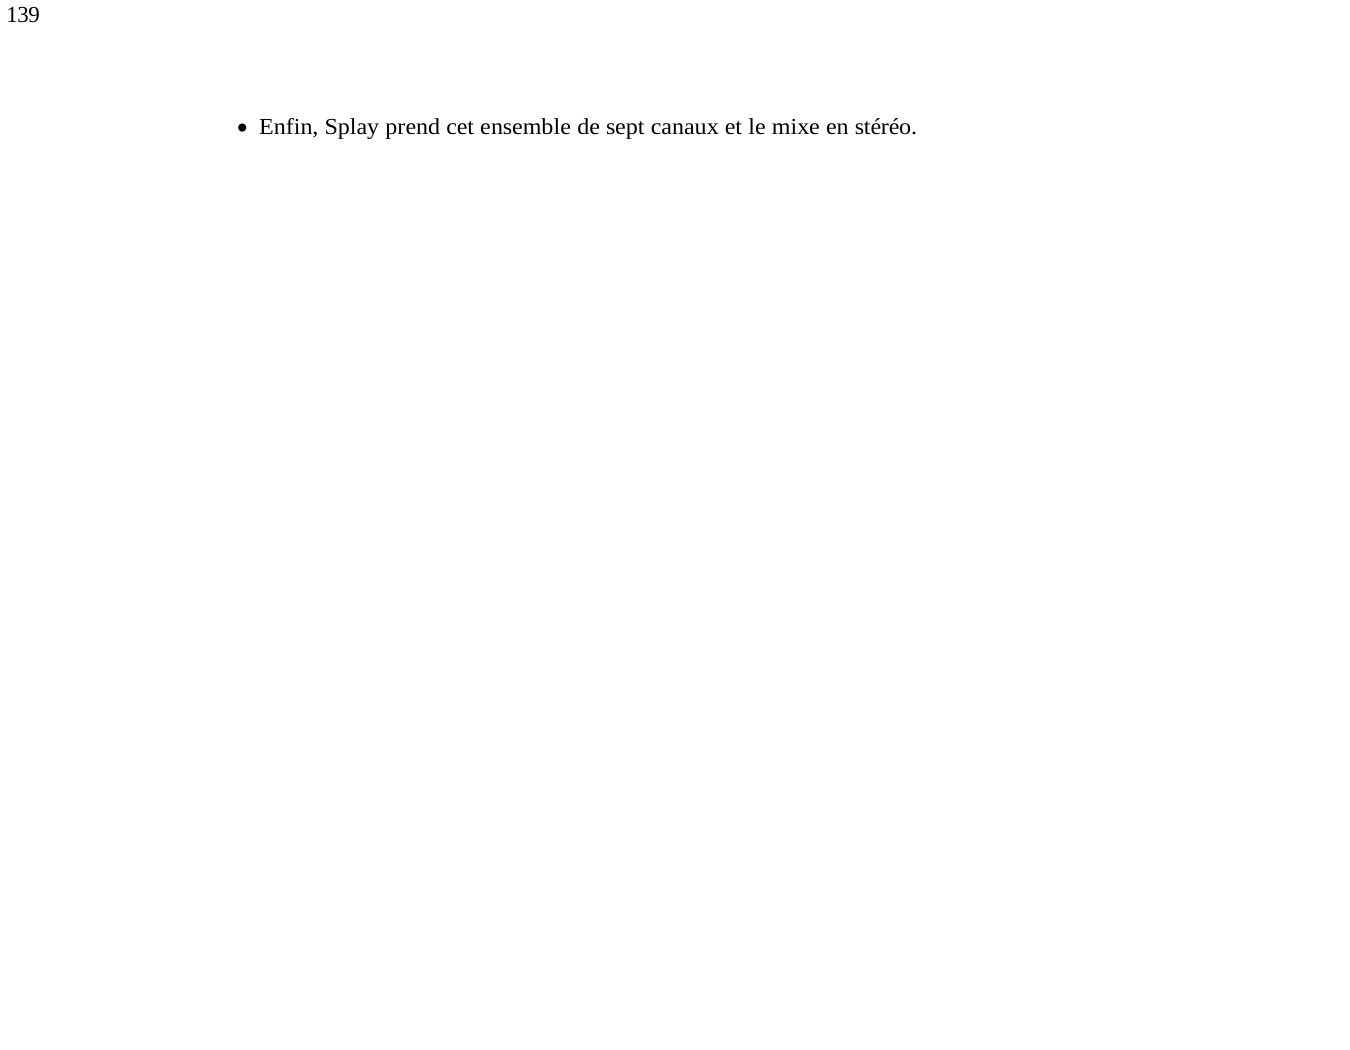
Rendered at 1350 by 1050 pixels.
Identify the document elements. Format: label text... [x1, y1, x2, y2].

list Enfin, Splay prend cet ensemble de sept canaux et le mixe en stéréo. [236, 112, 1202, 141]
